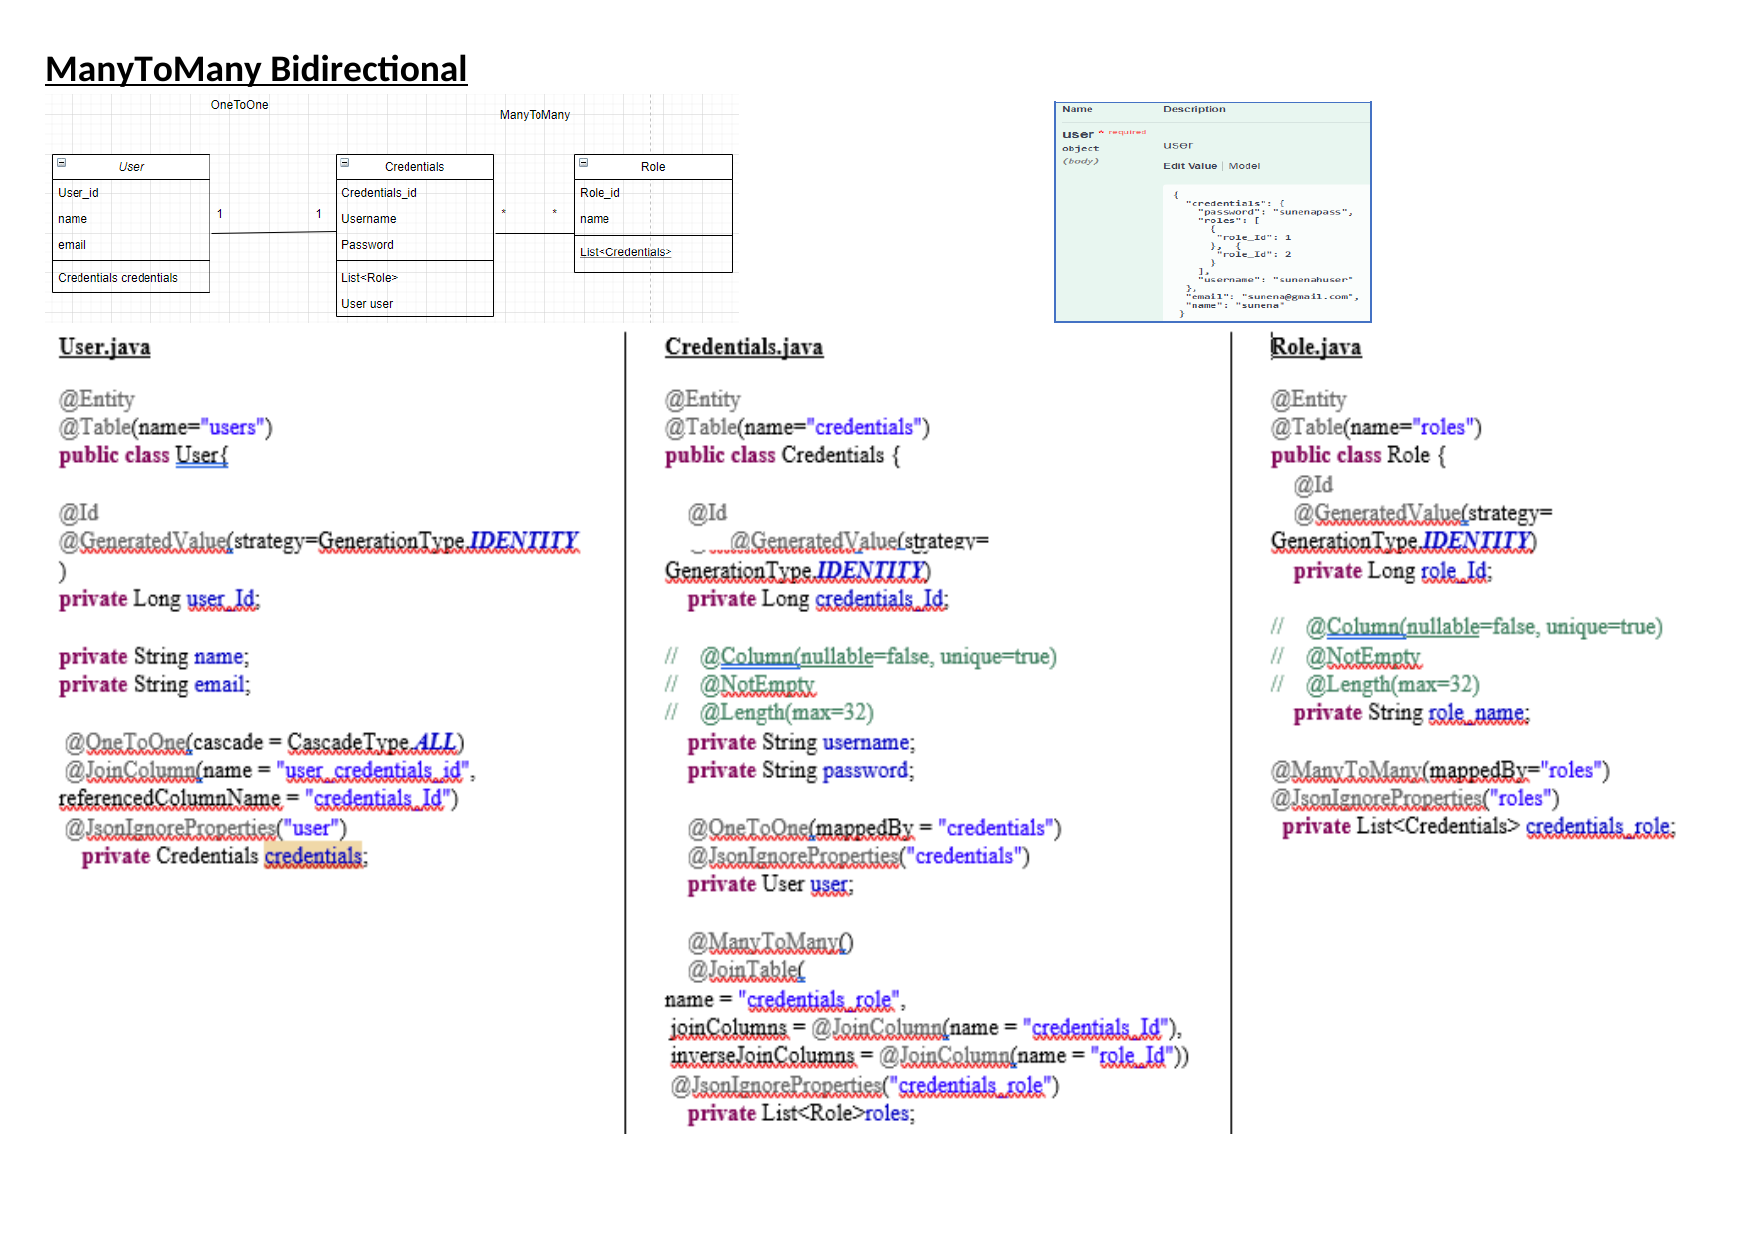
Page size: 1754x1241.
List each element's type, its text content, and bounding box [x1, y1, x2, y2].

text ManyToMany Bidirectional [45, 45, 1694, 91]
picture [45, 324, 1689, 1134]
picture [1056, 103, 1370, 321]
picture [45, 94, 739, 323]
